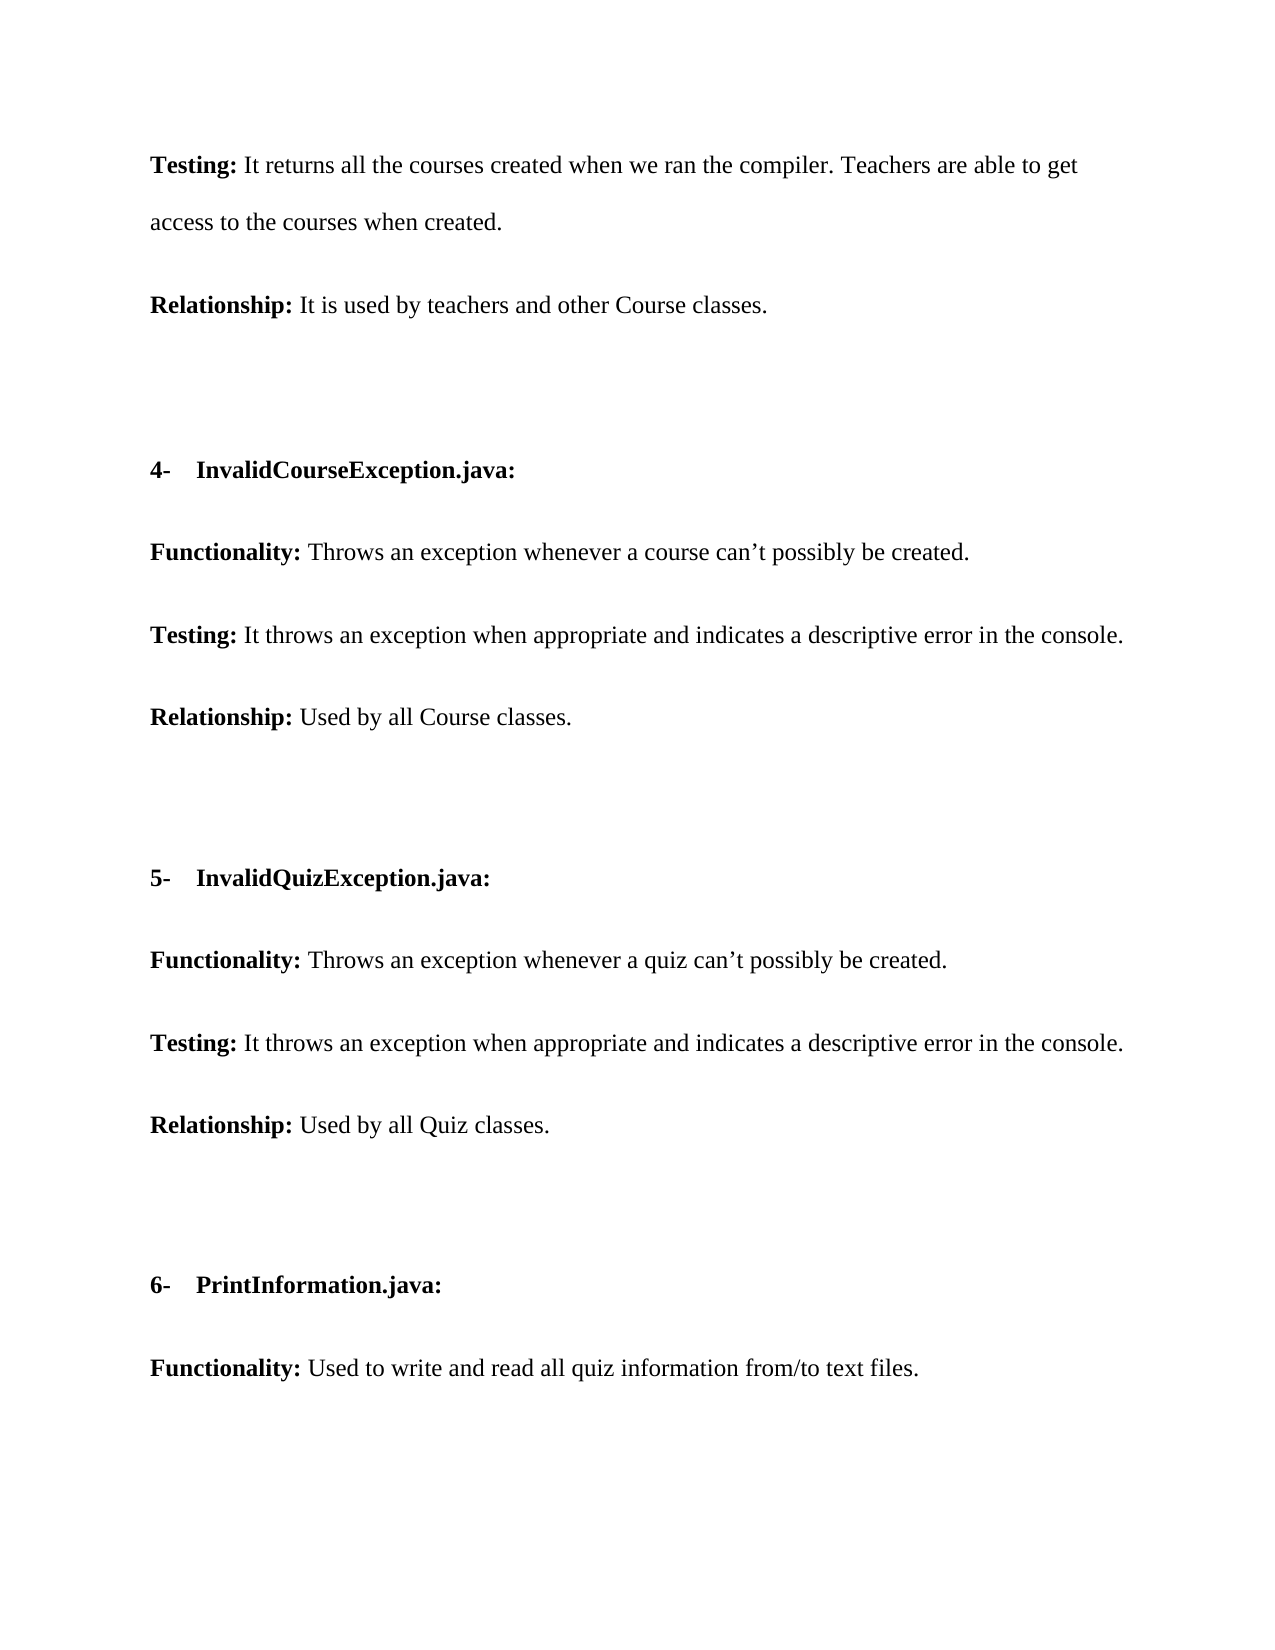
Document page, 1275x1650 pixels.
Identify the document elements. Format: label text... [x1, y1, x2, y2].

text Relationship: Used by all Quiz classes. [150, 1110, 1125, 1139]
text Testing: It throws an exception when appropriate and indicates a descriptive error in the console. [150, 620, 1125, 649]
text Relationship: It is used by teachers and other Course classes. [150, 290, 1125, 319]
text 6- PrintInformation.java: [150, 1270, 1125, 1299]
text Functionality: Throws an exception whenever a quiz can’t possibly be created. [150, 945, 1125, 974]
text Testing: It throws an exception when appropriate and indicates a descriptive error in the console. [150, 1028, 1125, 1056]
text Functionality: Used to write and read all quiz information from/to text files. [150, 1353, 1125, 1382]
text Testing: It returns all the courses created when we ran the compiler. Teachers are able to get access to the courses when created. [150, 150, 1125, 236]
text 5- InvalidQuizException.java: [150, 863, 1125, 891]
text Functionality: Throws an exception whenever a course can’t possibly be created. [150, 537, 1125, 566]
text 4- InvalidCourseException.java: [150, 455, 1125, 484]
text Relationship: Used by all Course classes. [150, 702, 1125, 731]
